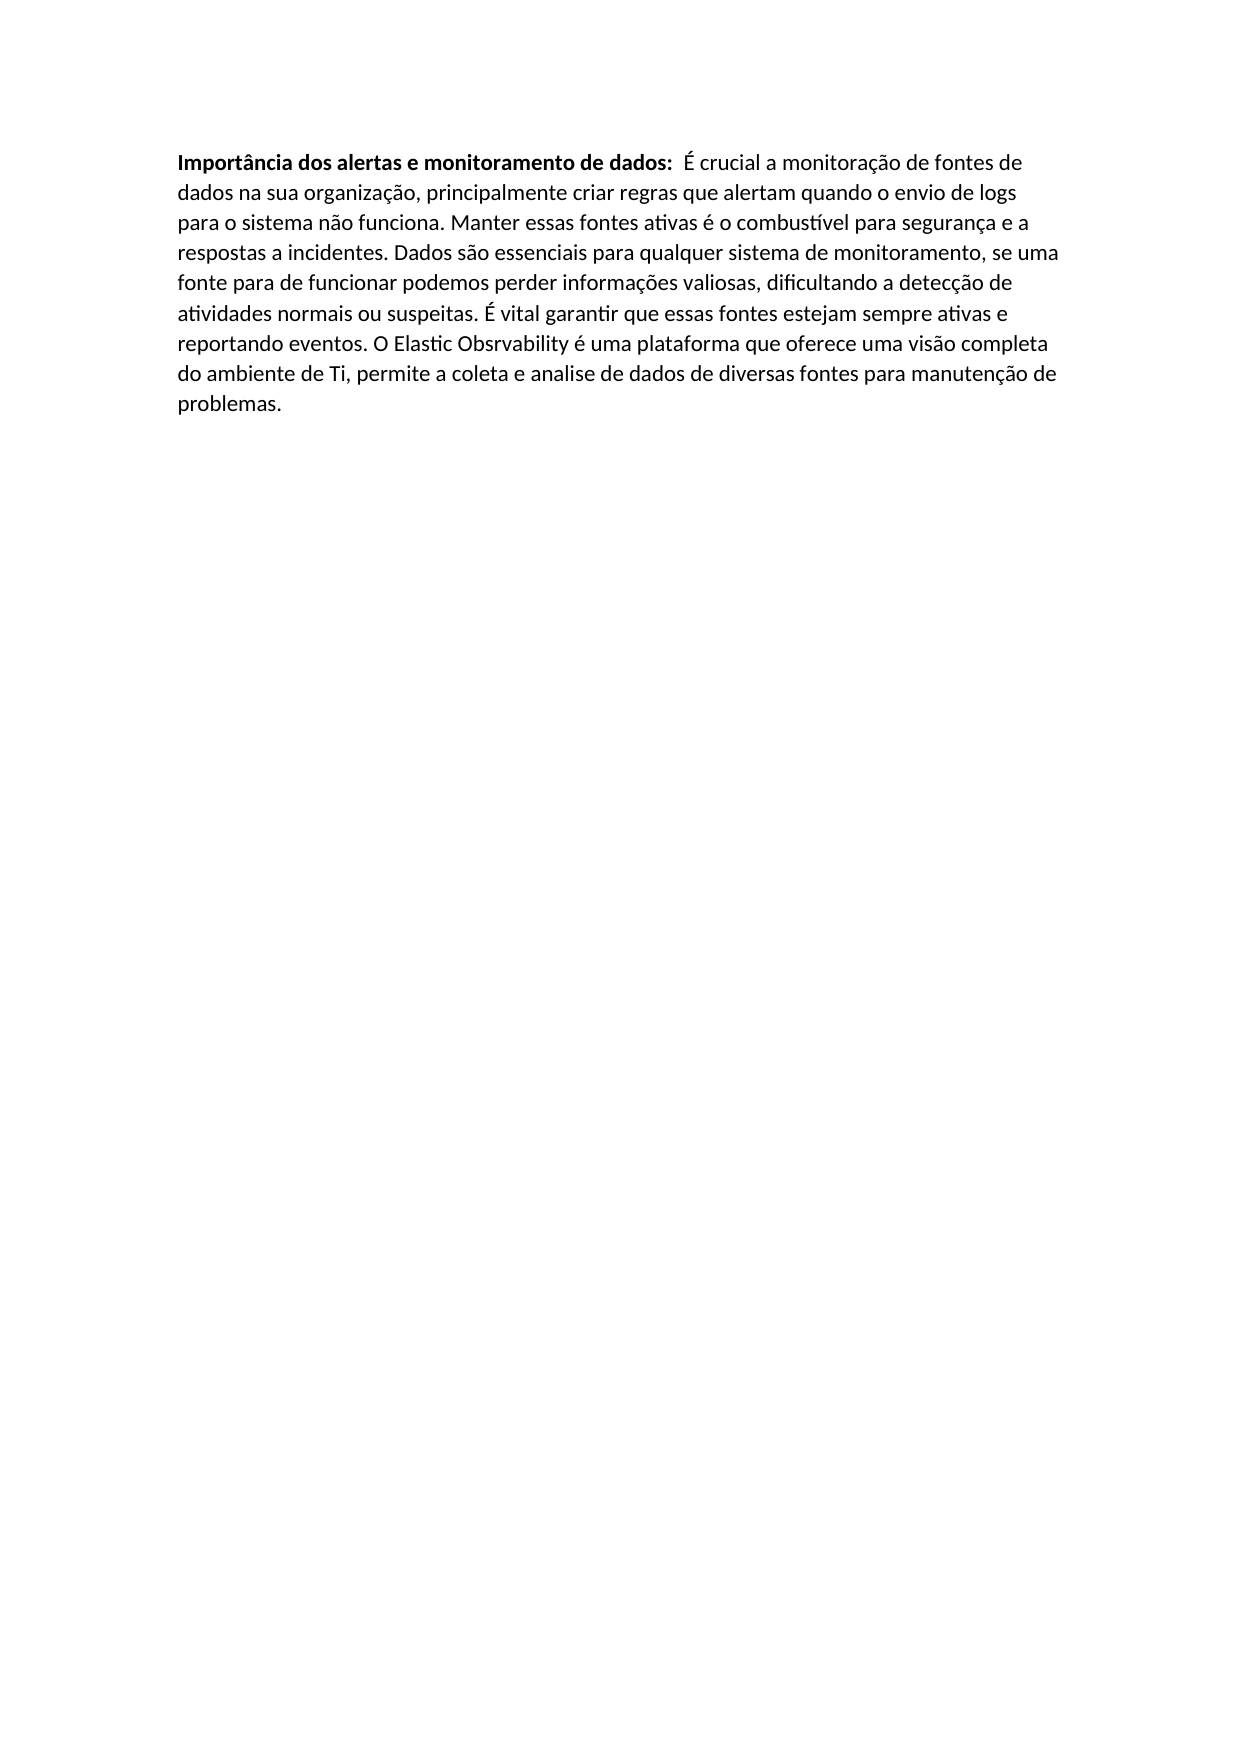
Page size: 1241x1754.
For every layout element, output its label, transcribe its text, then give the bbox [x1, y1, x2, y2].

text Importância dos alertas e monitoramento de dados: É crucial a monitoração de fontes de dados na sua organização, principalmente criar regras que alertam quando o envio de logs para o sistema não funciona. Manter essas fontes ativas é o combustível para segurança e a respostas a incidentes. Dados são essenciais para qualquer sistema de monitoramento, se uma fonte para de funcionar podemos perder informações valiosas, dificultando a detecção de atividades normais ou suspeitas. É vital garantir que essas fontes estejam sempre ativas e reportando eventos. O Elastic Obsrvability é uma plataforma que oferece uma visão completa do ambiente de Ti, permite a coleta e analise de dados de diversas fontes para manutenção de problemas. [177, 148, 1063, 417]
